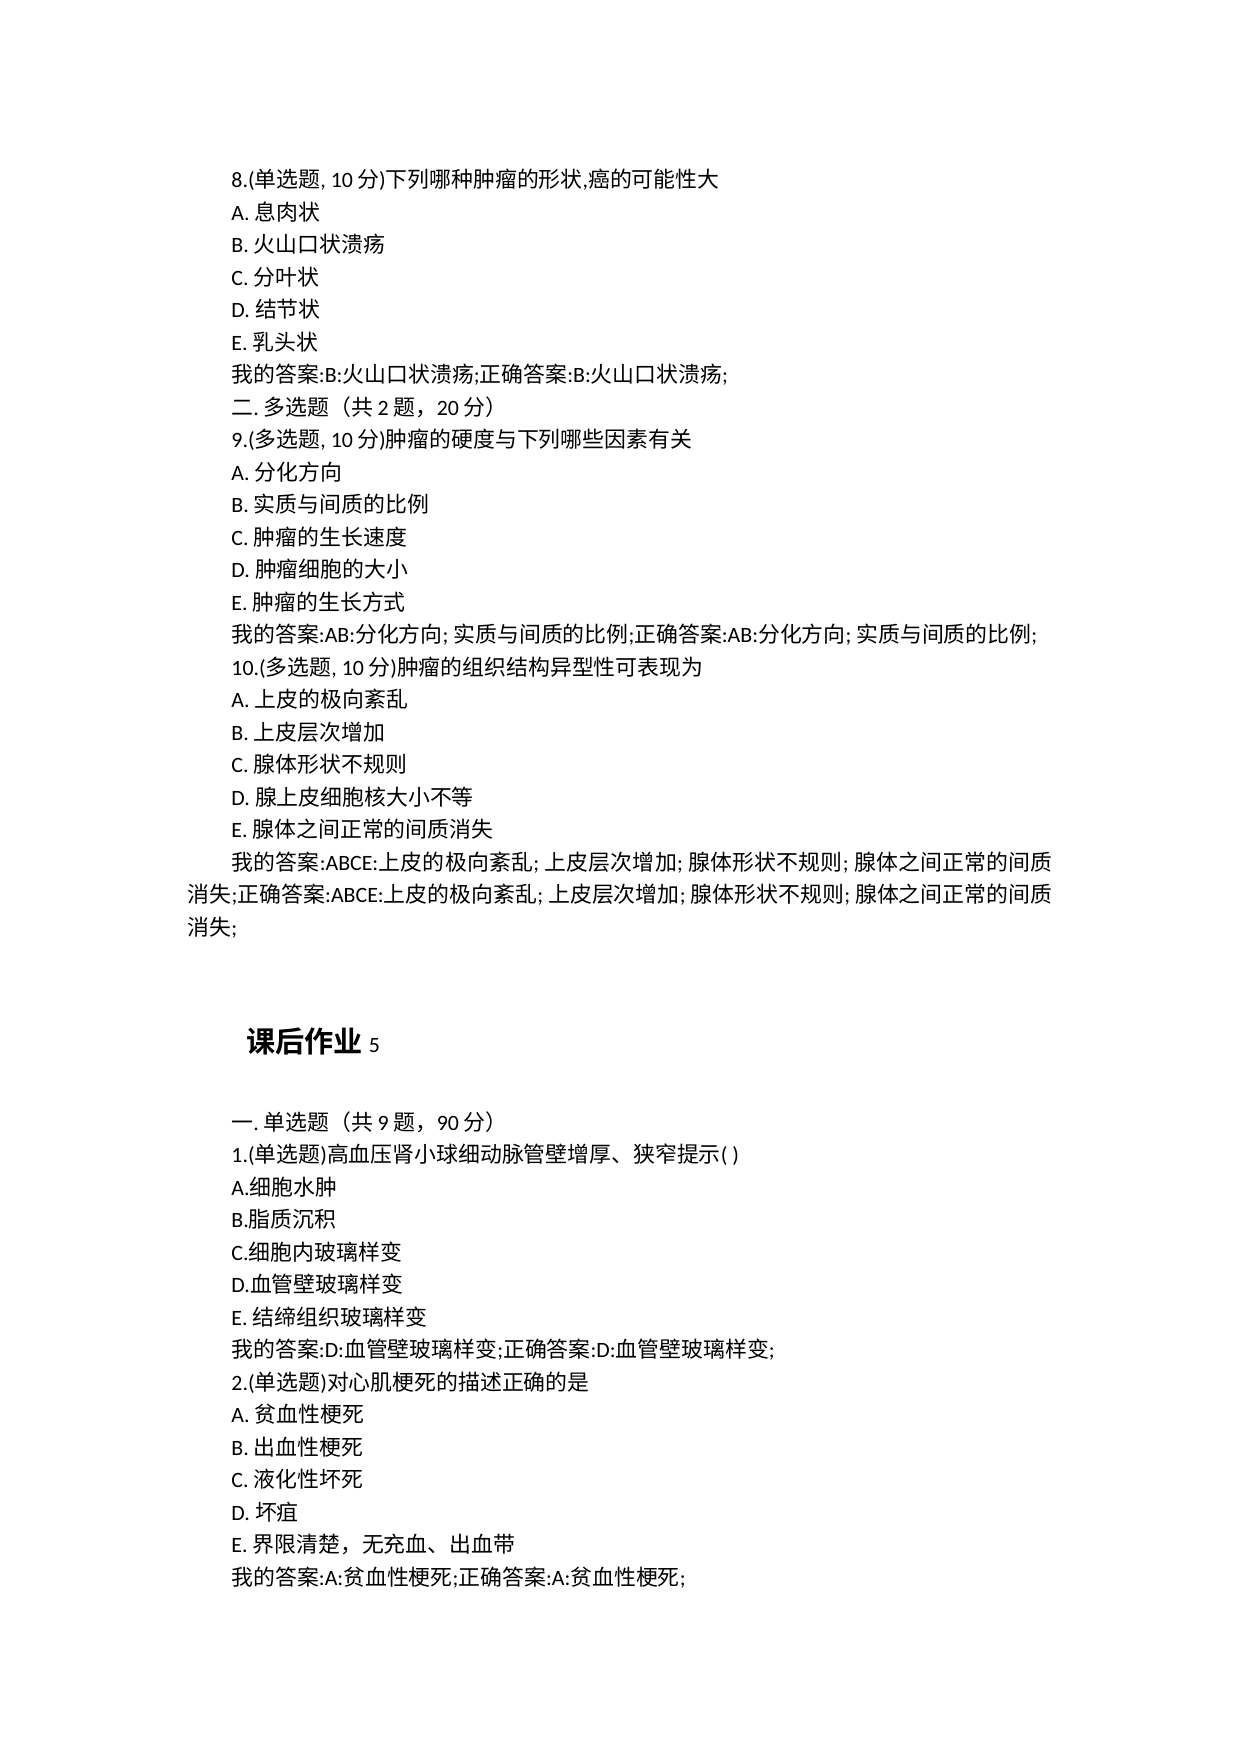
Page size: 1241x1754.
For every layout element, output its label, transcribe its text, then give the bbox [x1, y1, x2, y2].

text E. 肿瘤的生长方式 [187, 584, 1053, 617]
text D. 坏疽 [187, 1494, 1053, 1527]
text B. 上皮层次增加 [187, 714, 1053, 747]
text 我的答案:A:贫血性梗死;正确答案:A:贫血性梗死; [187, 1559, 1053, 1592]
text B. 出血性梗死 [187, 1429, 1053, 1462]
text B. 实质与间质的比例 [187, 487, 1053, 519]
text A. 息肉状 [187, 194, 1053, 227]
text E. 乳头状 [187, 324, 1053, 357]
text 一. 单选题（共9题，90分） [187, 1104, 1053, 1137]
text D. 腺上皮细胞核大小不等 [187, 779, 1053, 812]
text E. 结缔组织玻璃样变 [187, 1299, 1053, 1332]
text 我的答案:B:火山口状溃疡;正确答案:B:火山口状溃疡; [187, 357, 1053, 389]
text 我的答案:ABCE:上皮的极向紊乱; 上皮层次增加; 腺体形状不规则; 腺体之间正常的间质消失;正确答案:ABCE:上皮的极向紊乱; 上皮层次增加; 腺体形状不规则; 腺体之间正常的间质消失; [187, 844, 1053, 942]
text 二. 多选题（共2题，20分） [187, 389, 1053, 422]
text 1.(单选题)高血压肾小球细动脉管壁增厚、狭窄提示( ) [187, 1137, 1053, 1169]
text 2.(单选题)对心肌梗死的描述正确的是 [187, 1364, 1053, 1397]
text C.细胞内玻璃样变 [187, 1234, 1053, 1267]
text 我的答案:AB:分化方向; 实质与间质的比例;正确答案:AB:分化方向; 实质与间质的比例; [187, 617, 1053, 649]
text D.血管壁玻璃样变 [187, 1267, 1053, 1299]
text A.细胞水肿 [187, 1169, 1053, 1202]
text 我的答案:D:血管壁玻璃样变;正确答案:D:血管壁玻璃样变; [187, 1332, 1053, 1364]
text 8.(单选题, 10分)下列哪种肿瘤的形状,癌的可能性大 [187, 162, 1053, 194]
text A. 上皮的极向紊乱 [187, 682, 1053, 714]
text B.脂质沉积 [187, 1202, 1053, 1234]
text 9.(多选题, 10分)肿瘤的硬度与下列哪些因素有关 [187, 422, 1053, 454]
text A. 分化方向 [187, 454, 1053, 487]
text B. 火山口状溃疡 [187, 227, 1053, 259]
text C. 液化性坏死 [187, 1462, 1053, 1494]
text C. 分叶状 [187, 259, 1053, 292]
text C. 腺体形状不规则 [187, 747, 1053, 779]
text E. 界限清楚，无充血、出血带 [187, 1527, 1053, 1559]
text 课后作业5 [187, 1007, 1053, 1072]
text A. 贫血性梗死 [187, 1397, 1053, 1429]
text C. 肿瘤的生长速度 [187, 519, 1053, 552]
text 10.(多选题, 10分)肿瘤的组织结构异型性可表现为 [187, 649, 1053, 682]
text E. 腺体之间正常的间质消失 [187, 812, 1053, 844]
text D. 肿瘤细胞的大小 [187, 552, 1053, 584]
text D. 结节状 [187, 292, 1053, 324]
